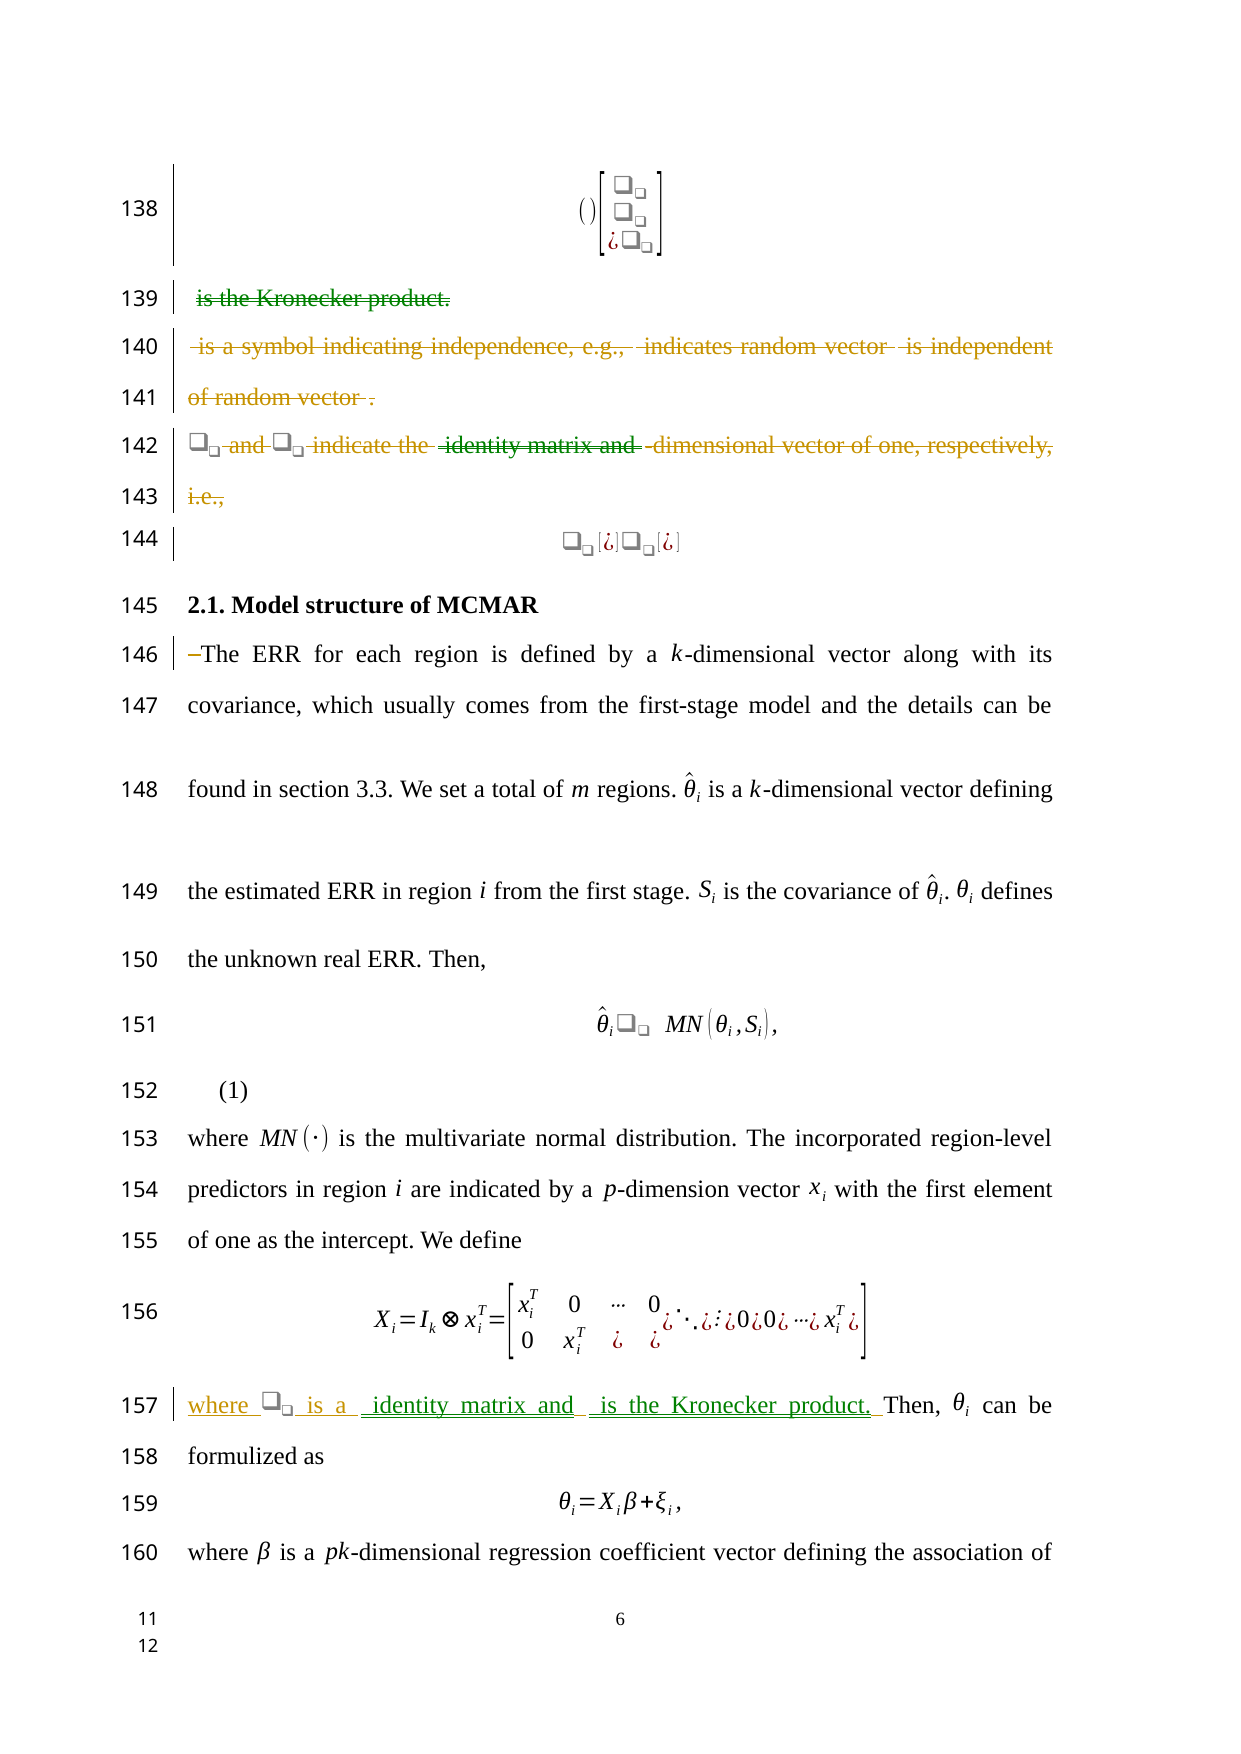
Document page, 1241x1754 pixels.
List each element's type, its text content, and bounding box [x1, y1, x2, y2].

text where is the multivariate normal distribution. The incorporated region-level predictors in region are indicated by a -dimension vector with the first element of one as the intercept. We define [187, 1121, 1053, 1257]
text (1) [187, 1072, 1053, 1106]
text The ERR for each region is defined by a -dimensional vector along with its covariance, which usually comes from the first-stage model and the details can be found in section 3.3. We set a total of regions. is a -dimensional vector defining the estimated ERR in region from the first stage. is the covariance of . defines the unknown real ERR. Then, [187, 636, 1053, 976]
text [187, 1535, 1053, 1569]
subtitle 2.1. Model structure of MCMAR [187, 588, 1053, 622]
text Then, can be formulized as [187, 1387, 1053, 1472]
